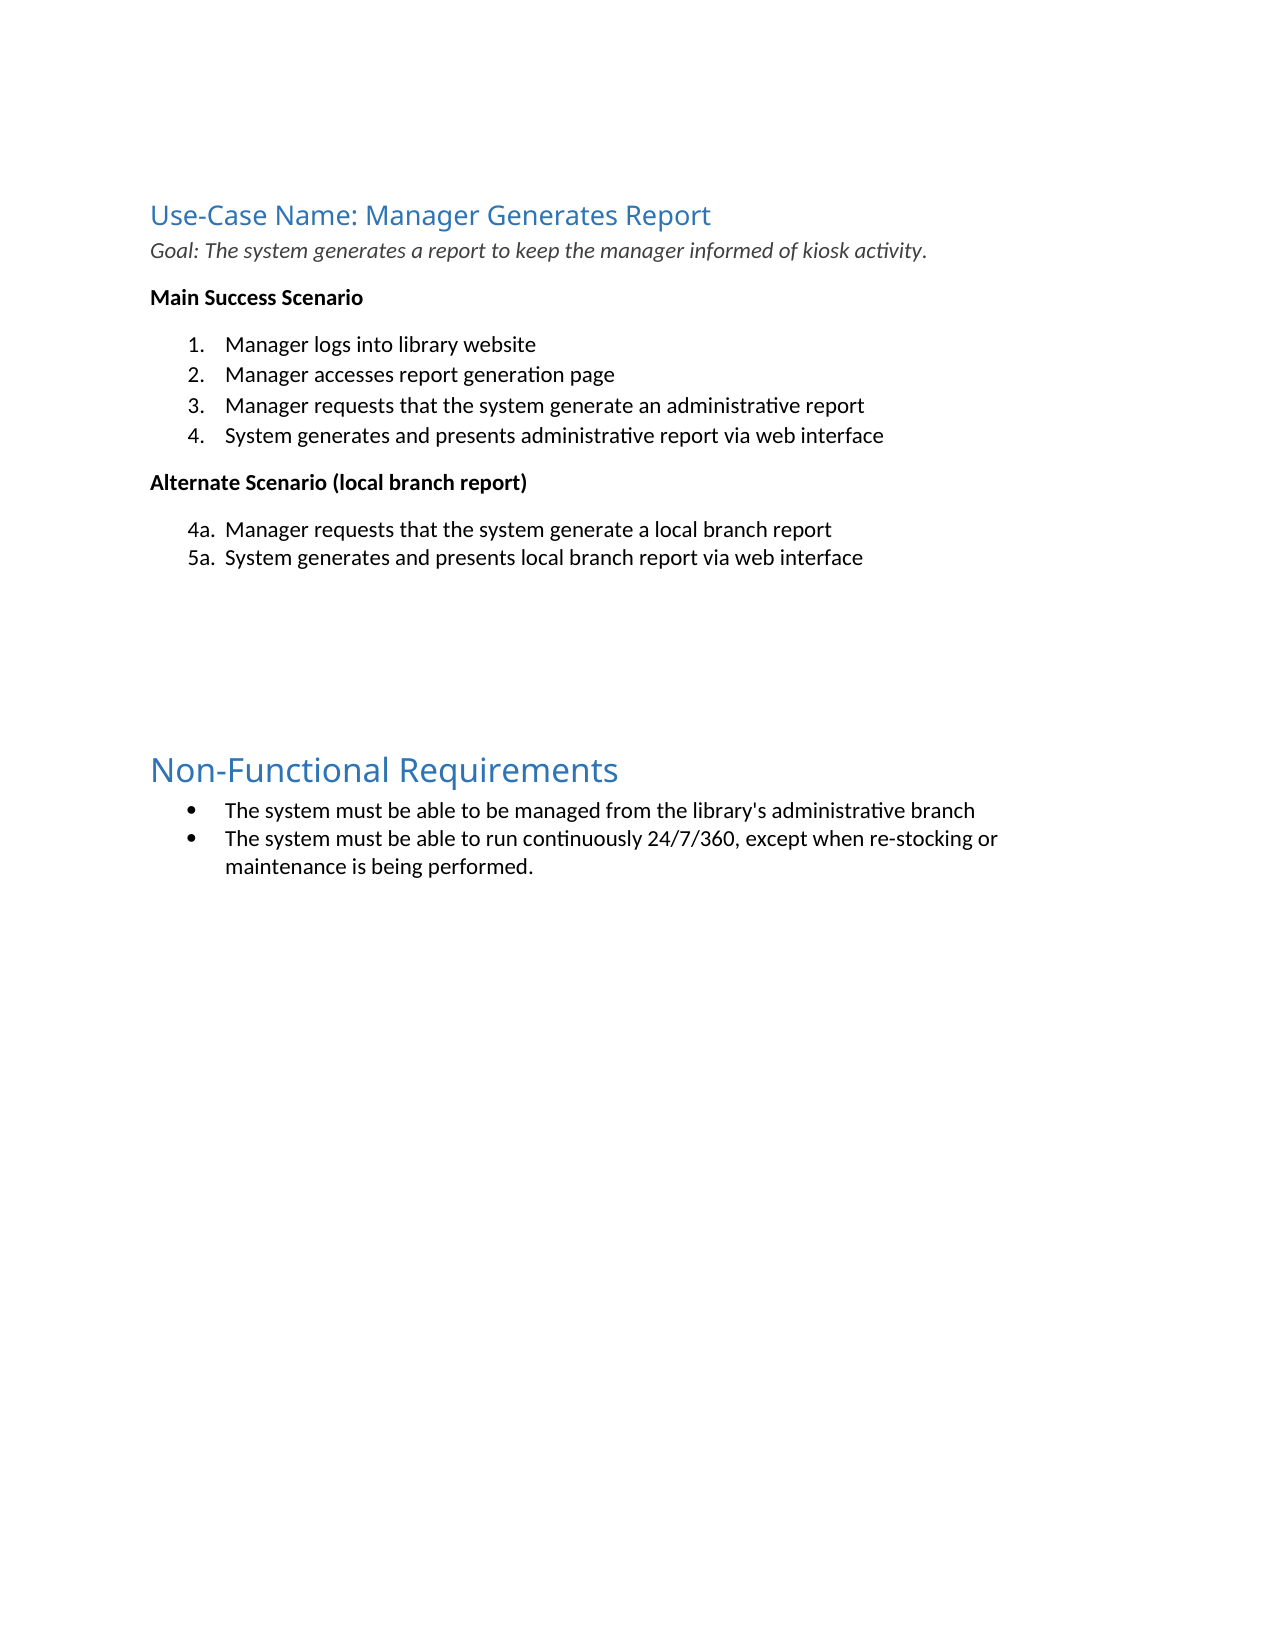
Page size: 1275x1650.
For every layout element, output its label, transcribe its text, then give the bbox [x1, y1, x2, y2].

list The system must be able to run continuously 24/7/360, except when re-stocking or maintenance is being performed. [187, 824, 1125, 880]
list Manager requests that the system generate an administrative report [187, 391, 1125, 419]
text 4a. Manager requests that the system generate a local branch report [150, 515, 1125, 543]
text Alternate Scenario (local branch report) [150, 468, 1125, 496]
list Manager logs into library website [187, 330, 1125, 358]
list The system must be able to be managed from the library's administrative branch [187, 796, 1125, 824]
text Goal: The system generates a report to keep the manager informed of kiosk activity. [150, 237, 1125, 265]
list System generates and presents administrative report via web interface [187, 421, 1125, 449]
list Manager accesses report generation page [187, 361, 1125, 389]
subtitle Use-Case Name: Manager Generates Report [150, 197, 1125, 234]
text Main Success Scenario [150, 283, 1125, 312]
text 5a. System generates and presents local branch report via web interface [150, 543, 1125, 571]
subtitle Non-Functional Requirements [150, 747, 1125, 792]
